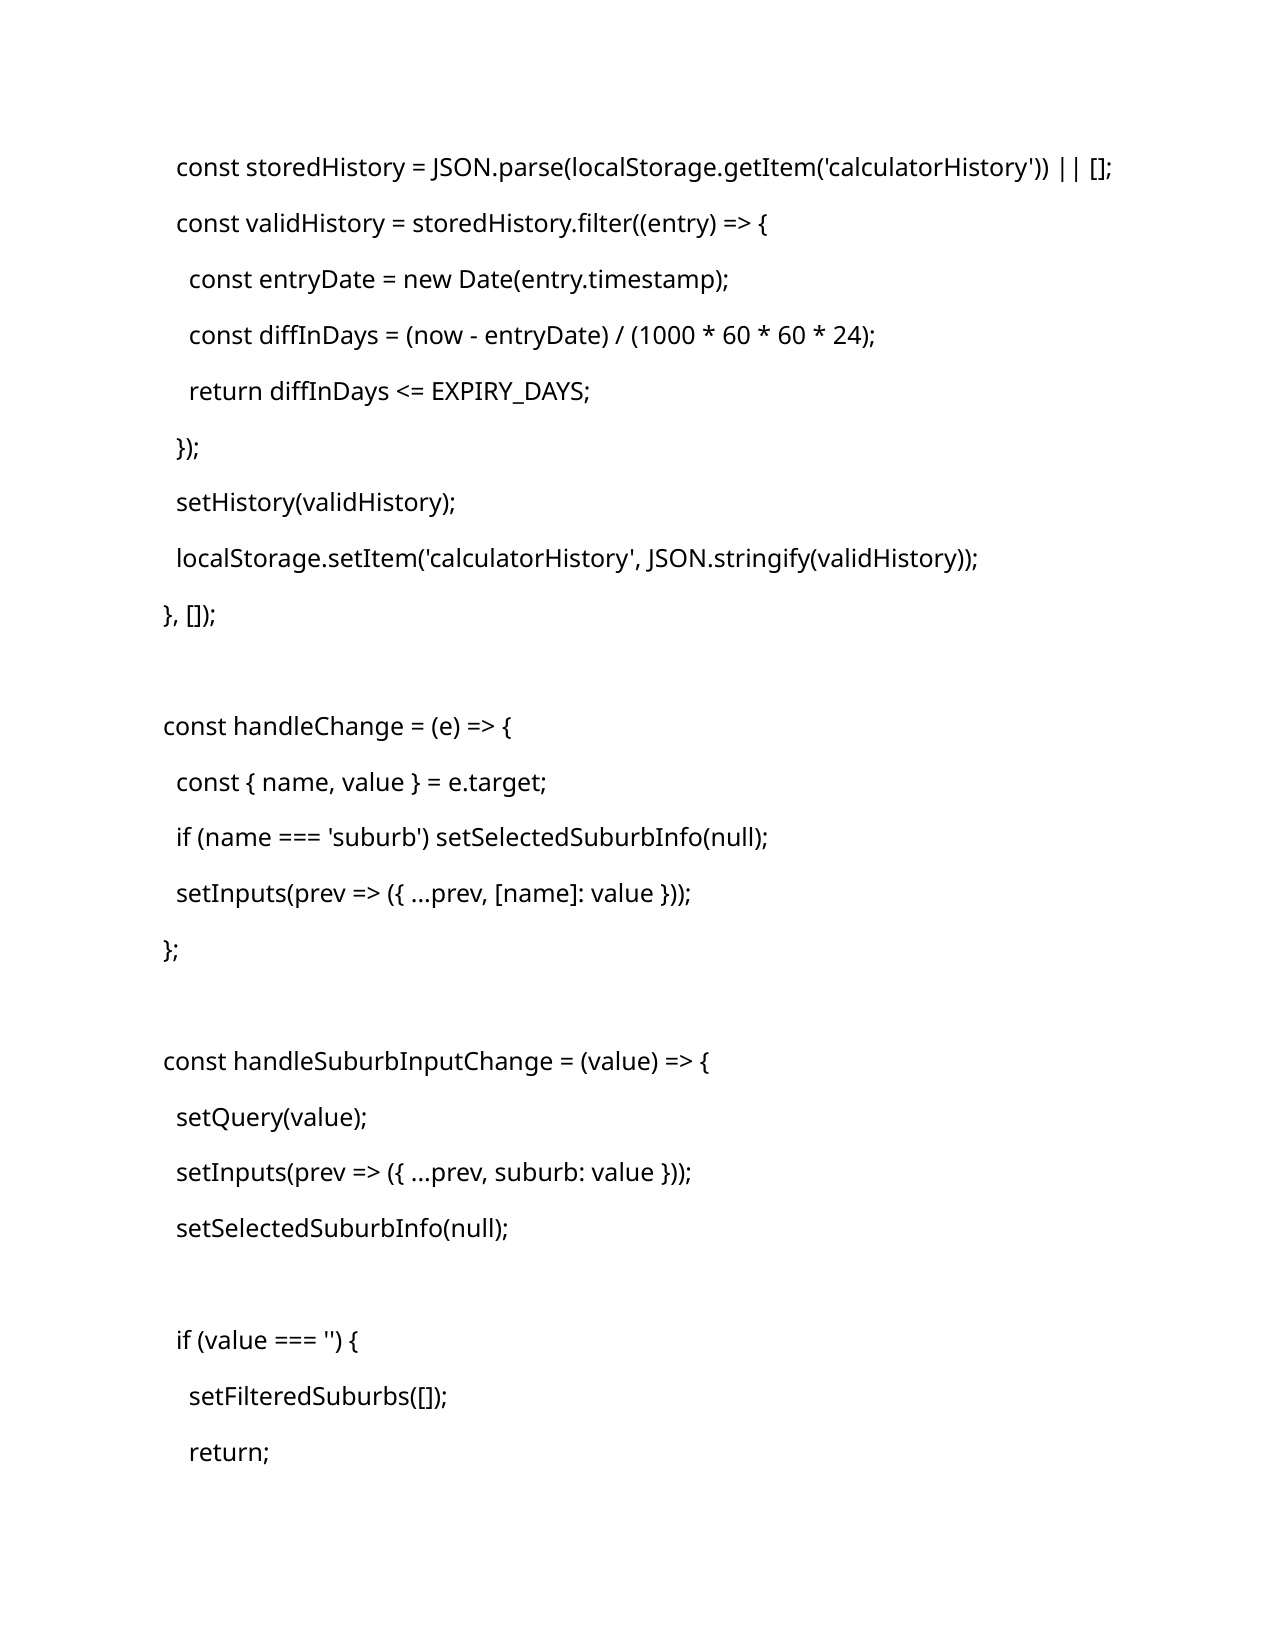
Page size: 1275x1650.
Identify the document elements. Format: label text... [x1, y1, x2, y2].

text setQuery(value); [150, 1099, 1125, 1133]
text const diffInDays = (now - entryDate) / (1000 * 60 * 60 * 24); [150, 317, 1125, 352]
text if (name === 'suburb') setSelectedSuburbInfo(null); [150, 820, 1125, 854]
text }, []); [150, 597, 1125, 631]
text return; [150, 1434, 1125, 1468]
text localStorage.setItem('calculatorHistory', JSON.stringify(validHistory)); [150, 541, 1125, 575]
text const handleChange = (e) => { [150, 708, 1125, 742]
text const validHistory = storedHistory.filter((entry) => { [150, 206, 1125, 240]
text const { name, value } = e.target; [150, 764, 1125, 798]
text setInputs(prev => ({ ...prev, suburb: value })); [150, 1155, 1125, 1189]
text setInputs(prev => ({ ...prev, [name]: value })); [150, 876, 1125, 910]
text }; [150, 932, 1125, 966]
text setHistory(validHistory); [150, 485, 1125, 519]
text return diffInDays <= EXPIRY_DAYS; [150, 373, 1125, 407]
text }); [150, 429, 1125, 463]
text if (value === '') { [150, 1322, 1125, 1357]
text const handleSuburbInputChange = (value) => { [150, 1043, 1125, 1077]
text setFilteredSuburbs([]); [150, 1378, 1125, 1412]
text const entryDate = new Date(entry.timestamp); [150, 262, 1125, 296]
text setSelectedSuburbInfo(null); [150, 1211, 1125, 1245]
text const storedHistory = JSON.parse(localStorage.getItem('calculatorHistory')) || []; [150, 150, 1125, 184]
